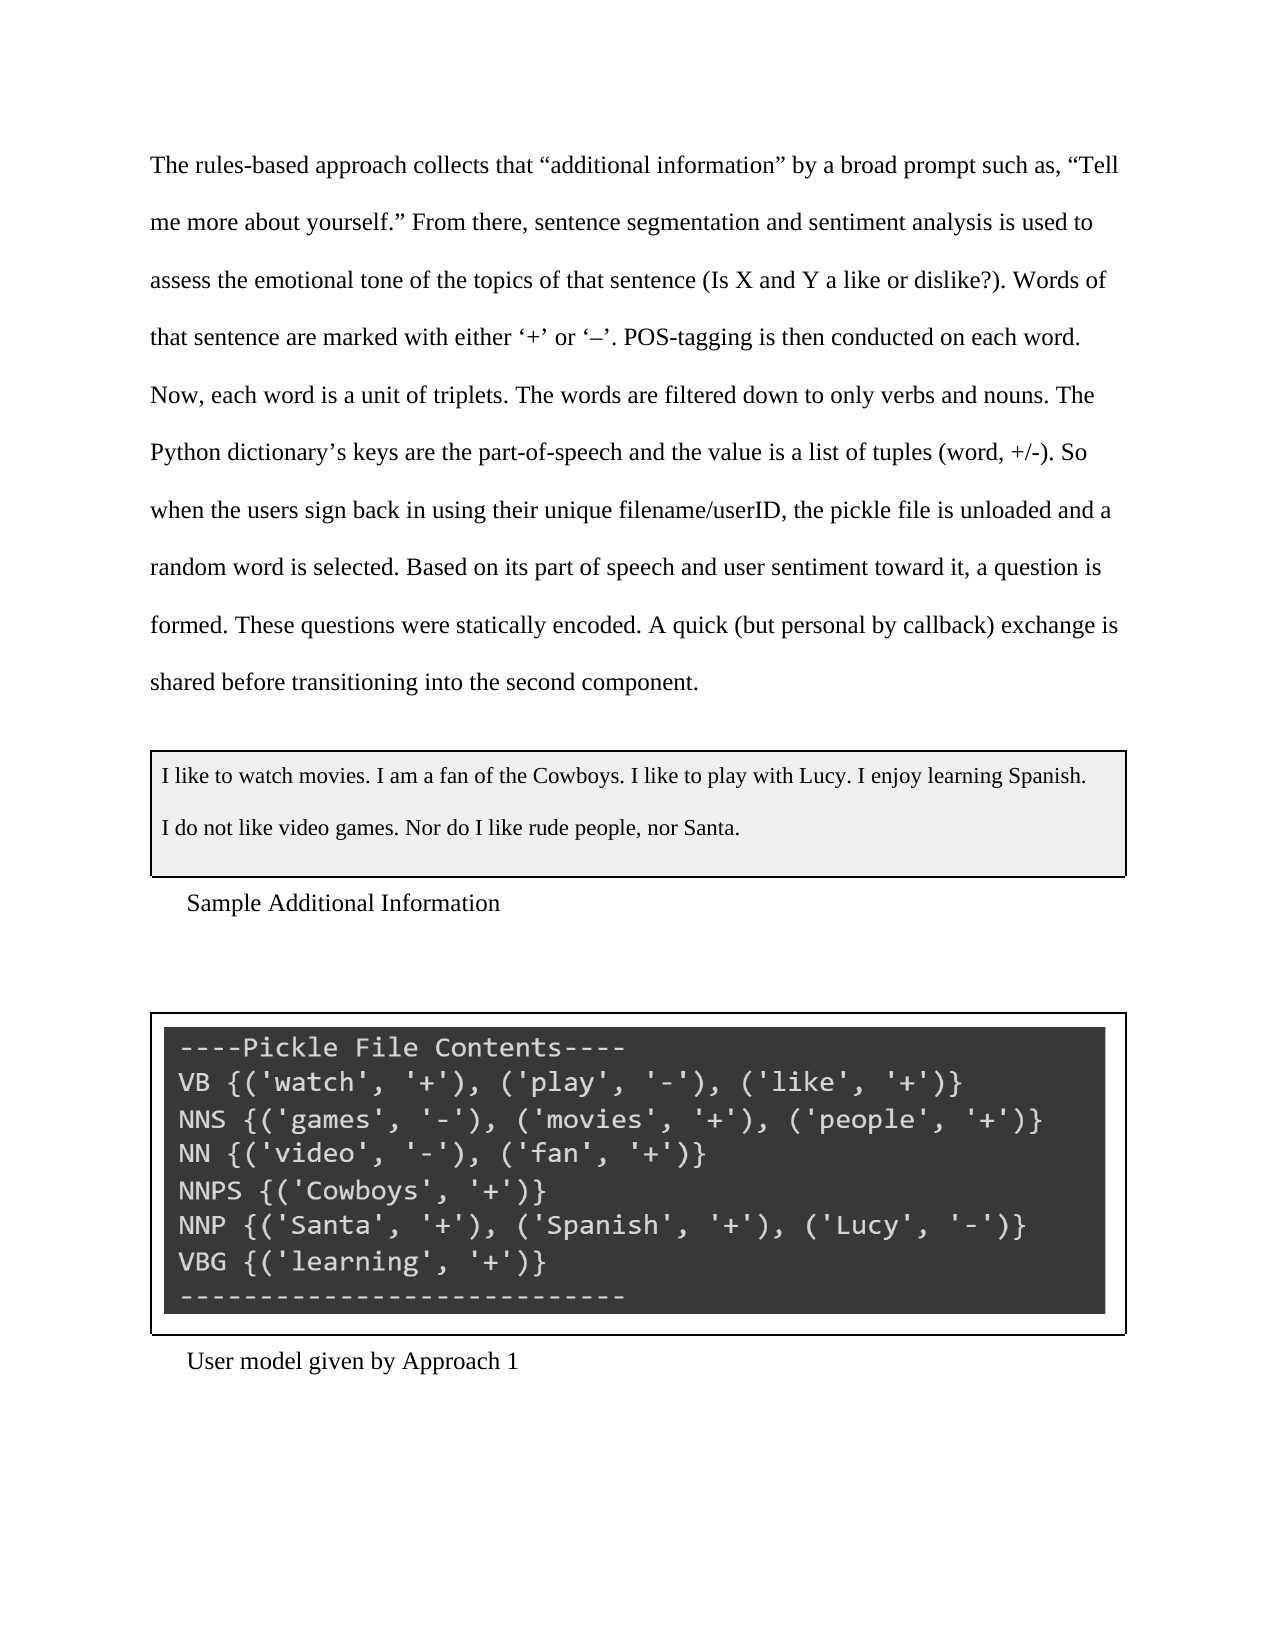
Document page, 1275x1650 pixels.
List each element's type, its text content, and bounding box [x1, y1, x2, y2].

table_cell User model given by Approach 1 [152, 1336, 1125, 1417]
table_cell Sample Additional Information [152, 878, 1125, 927]
text The rules-based approach collects that “additional information” by a broad prompt such as, “Tell me more about yourself.” From there, sentence segmentation and sentiment analysis is used to assess the emotional tone of the topics of that sentence (Is X and Y a like or dislike?). Words of that sentence are marked with either ‘+’ or ‘–’. POS-tagging is then conducted on each word. Now, each word is a unit of triplets. The words are filtered down to only verbs and nouns. The Python dictionary’s keys are the part-of-speech and the value is a list of tuples (word, +/-). So when the users sign back in using their unique filename/userID, the pickle file is unloaded and a random word is selected. Based on its part of speech and user sentiment toward it, a question is formed. These questions were statically encoded. A quick (but personal by callback) exchange is shared before transitioning into the second component. [150, 150, 1125, 696]
table_header I like to watch movies. I am a fan of the Cowboys. I like to play with Lucy. I enjoy learning Spanish. I do not like video games. Nor do I like rude people, nor Santa. [152, 752, 1125, 876]
table_header [152, 1014, 1125, 1334]
